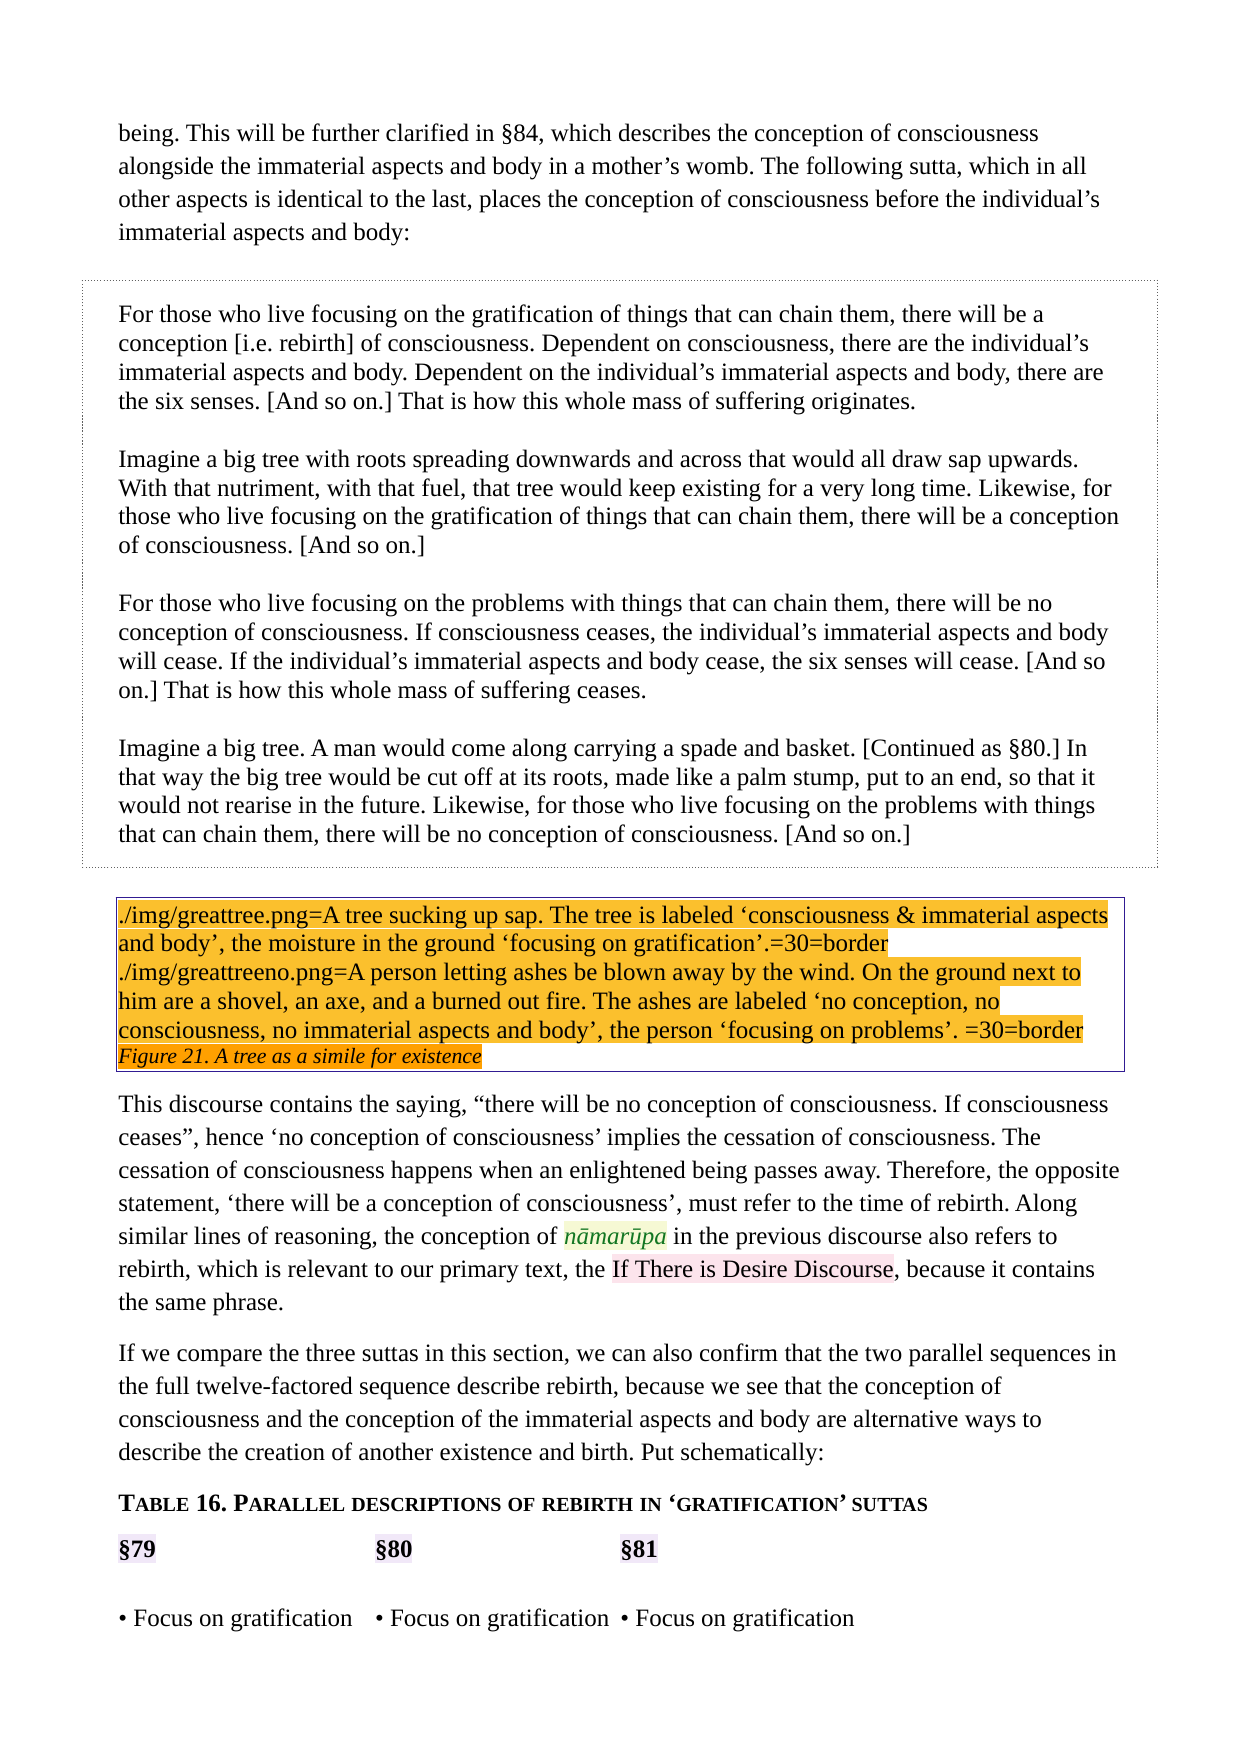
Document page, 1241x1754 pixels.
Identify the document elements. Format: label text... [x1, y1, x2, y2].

text ./img/greattree.png=A tree sucking up sap. The tree is labeled ‘consciousness & immaterial aspects and body’, the moisture in the ground ‘focusing on gratification’.=30=border ./img/greattreeno.png=A person letting ashes be blown away by the wind. On the ground next to him are a shovel, an axe, and a burned out fire. The ashes are labeled ‘no conception, no consciousness, no immaterial aspects and body’, the person ‘focusing on problems’. =30=border Figure 21. A tree as a simile for existence [117, 898, 1124, 1071]
table_header §81 [620, 1516, 941, 1585]
text For those who live focusing on the gratification of things that can chain them, there will be a conception [i.e. rebirth] of consciousness. Dependent on consciousness, there are the individual’s immaterial aspects and body. Dependent on the individual’s immaterial aspects and body, there are the six senses. [And so on.] That is how this whole mass of suffering originates. [82, 280, 1158, 414]
table_header §79 [118, 1516, 375, 1585]
text Imagine a big tree with roots spreading downwards and across that would all draw sap upwards. With that nutriment, with that fuel, that tree would keep existing for a very long time. Likewise, for those who live focusing on the gratification of things that can chain them, there will be a conception of consciousness. [And so on.] [82, 424, 1158, 559]
table_cell • Focus on gratification • Craving • Fuel [118, 1585, 375, 1631]
text If we compare the three suttas in this section, we can also confirm that the two parallel sequences in the full twelve-factored sequence describe rebirth, because we see that the conception of consciousness and the conception of the immaterial aspects and body are alternative ways to describe the creation of another existence and birth. Put schematically: [118, 1338, 1122, 1466]
text For those who live focusing on the problems with things that can chain them, there will be no conception of consciousness. If consciousness ceases, the individual’s immaterial aspects and body will cease. If the individual’s immaterial aspects and body cease, the six senses will cease. [And so on.] That is how this whole mass of suffering ceases. [82, 569, 1158, 703]
table_cell • Focus on gratification • (Fuel) [620, 1585, 941, 1631]
table_cell • Focus on gratification • (Fuel) [375, 1585, 620, 1631]
text Table 16. Parallel descriptions of rebirth in ‘gratification’ suttas [118, 1488, 1122, 1516]
table_header §80 [375, 1516, 620, 1585]
text This discourse contains the saying, “there will be no conception of consciousness. If consciousness ceases”, hence ‘no conception of consciousness’ implies the cessation of consciousness. The cessation of consciousness happens when an enlightened being passes away. Therefore, the opposite statement, ‘there will be a conception of consciousness’, must refer to the time of rebirth. Along similar lines of reasoning, the conception of nāmarūpa in the previous discourse also refers to rebirth, which is relevant to our primary text, the If There is Desire Discourse, because it contains the same phrase. [118, 1089, 1122, 1316]
text Imagine a big tree. A man would come along carrying a spade and basket. [Continued as §80.] In that way the big tree would be cut off at its roots, made like a palm stump, put to an end, so that it would not rearise in the future. Likewise, for those who live focusing on the problems with things that can chain them, there will be no conception of consciousness. [And so on.] [82, 713, 1158, 868]
